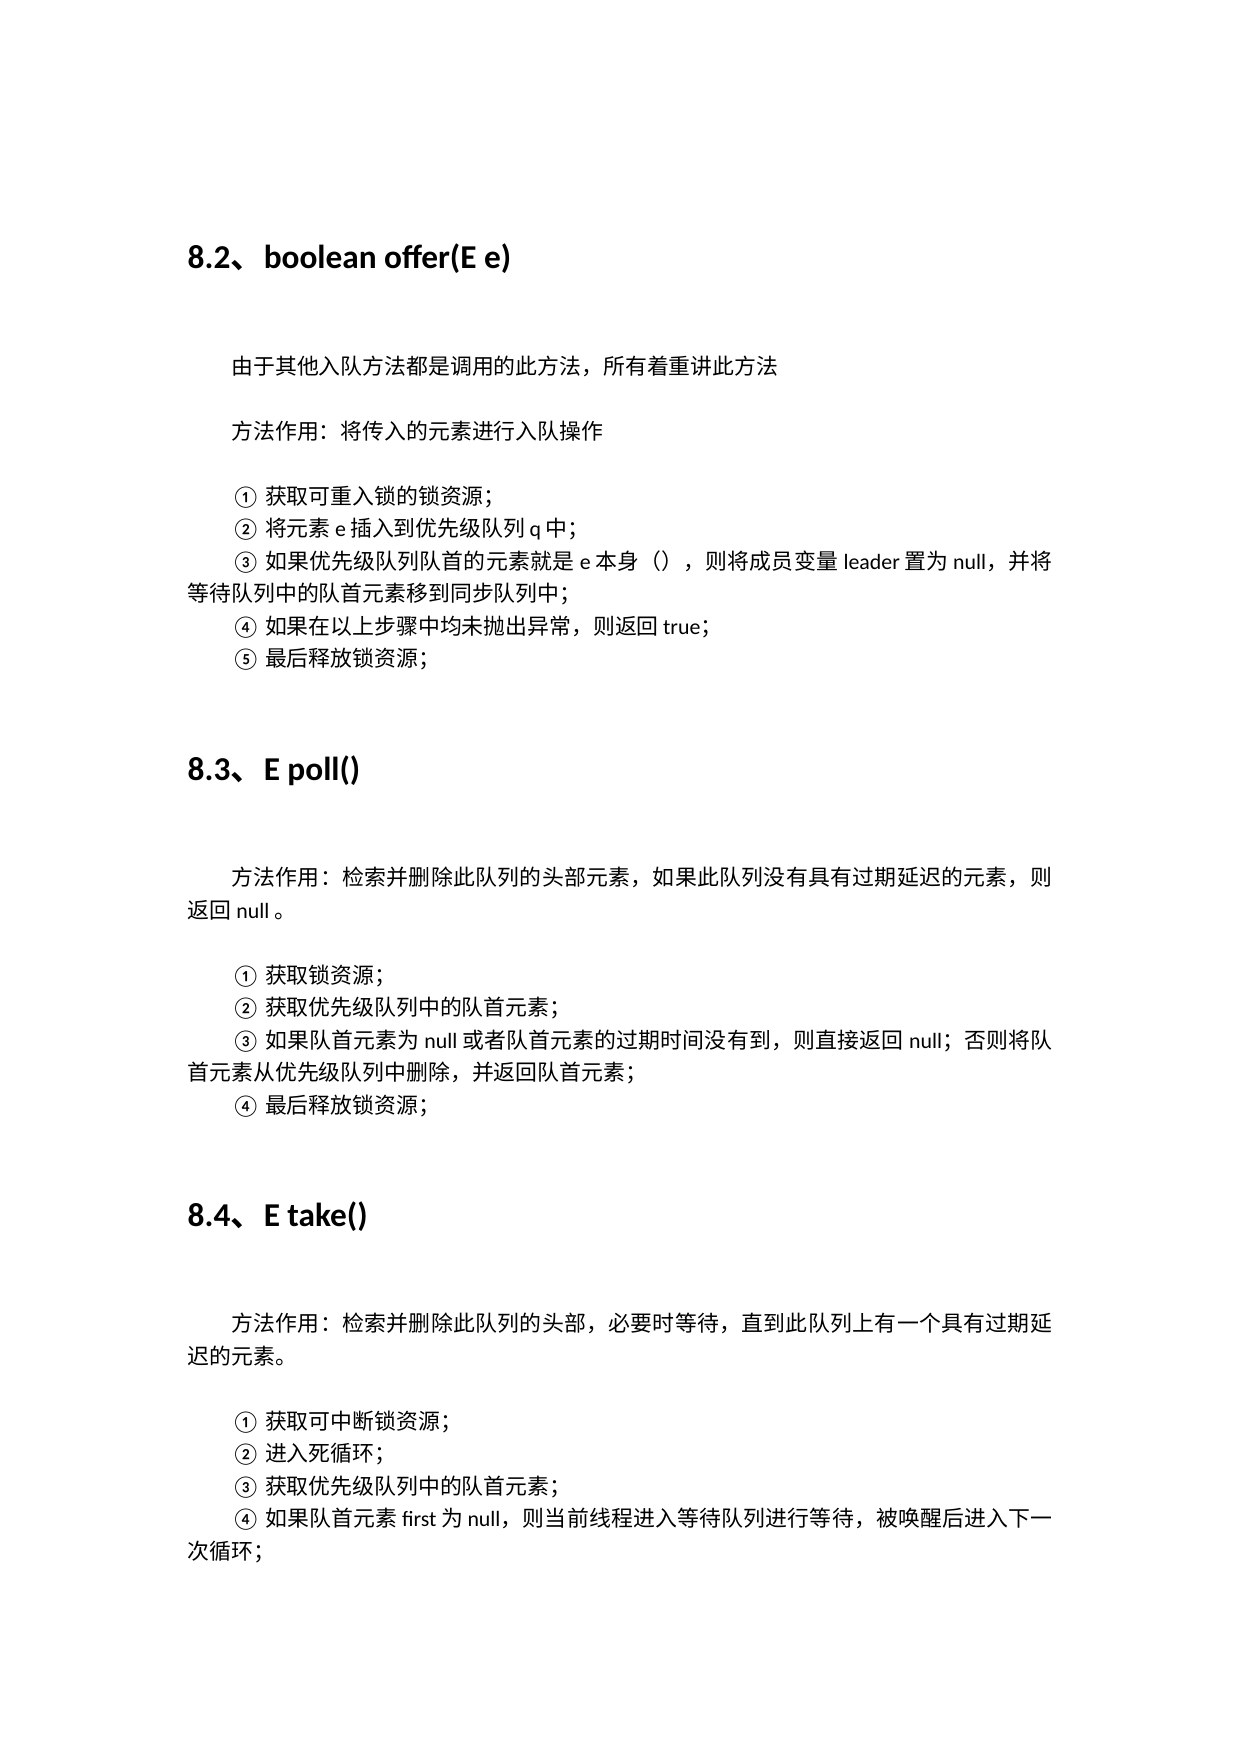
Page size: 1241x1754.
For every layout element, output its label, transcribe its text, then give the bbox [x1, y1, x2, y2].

text ②将元素e插入到优先级队列q中； [187, 511, 1053, 543]
text 由于其他入队方法都是调用的此方法，所有着重讲此方法 [187, 348, 1053, 381]
text ④如果队首元素first为null，则当前线程进入等待队列进行等待，被唤醒后进入下一次循环； [187, 1501, 1053, 1566]
text 方法作用：检索并删除此队列的头部元素，如果此队列没有具有过期延迟的元素，则返回 null 。 [187, 860, 1053, 925]
subtitle 8.2、boolean offer(E e) [187, 222, 1053, 287]
subtitle 8.3、E poll() [187, 733, 1053, 798]
text ③获取优先级队列中的队首元素； [187, 1468, 1053, 1501]
subtitle 8.4、E take() [187, 1179, 1053, 1244]
text ④如果在以上步骤中均未抛出异常，则返回true； [187, 608, 1053, 641]
text ①获取锁资源； [187, 957, 1053, 990]
text ③如果优先级队列队首的元素就是e本身（），则将成员变量leader置为null，并将等待队列中的队首元素移到同步队列中； [187, 543, 1053, 608]
text ①获取可重入锁的锁资源； [187, 478, 1053, 511]
text ①获取可中断锁资源； [187, 1403, 1053, 1436]
text 方法作用：检索并删除此队列的头部，必要时等待，直到此队列上有一个具有过期延迟的元素。 [187, 1306, 1053, 1371]
text ④最后释放锁资源； [187, 1087, 1053, 1120]
text 方法作用：将传入的元素进行入队操作 [187, 413, 1053, 446]
text ②进入死循环； [187, 1436, 1053, 1468]
text ②获取优先级队列中的队首元素； [187, 990, 1053, 1022]
text ③如果队首元素为null或者队首元素的过期时间没有到，则直接返回null；否则将队首元素从优先级队列中删除，并返回队首元素； [187, 1022, 1053, 1087]
text ⑤最后释放锁资源； [187, 641, 1053, 673]
